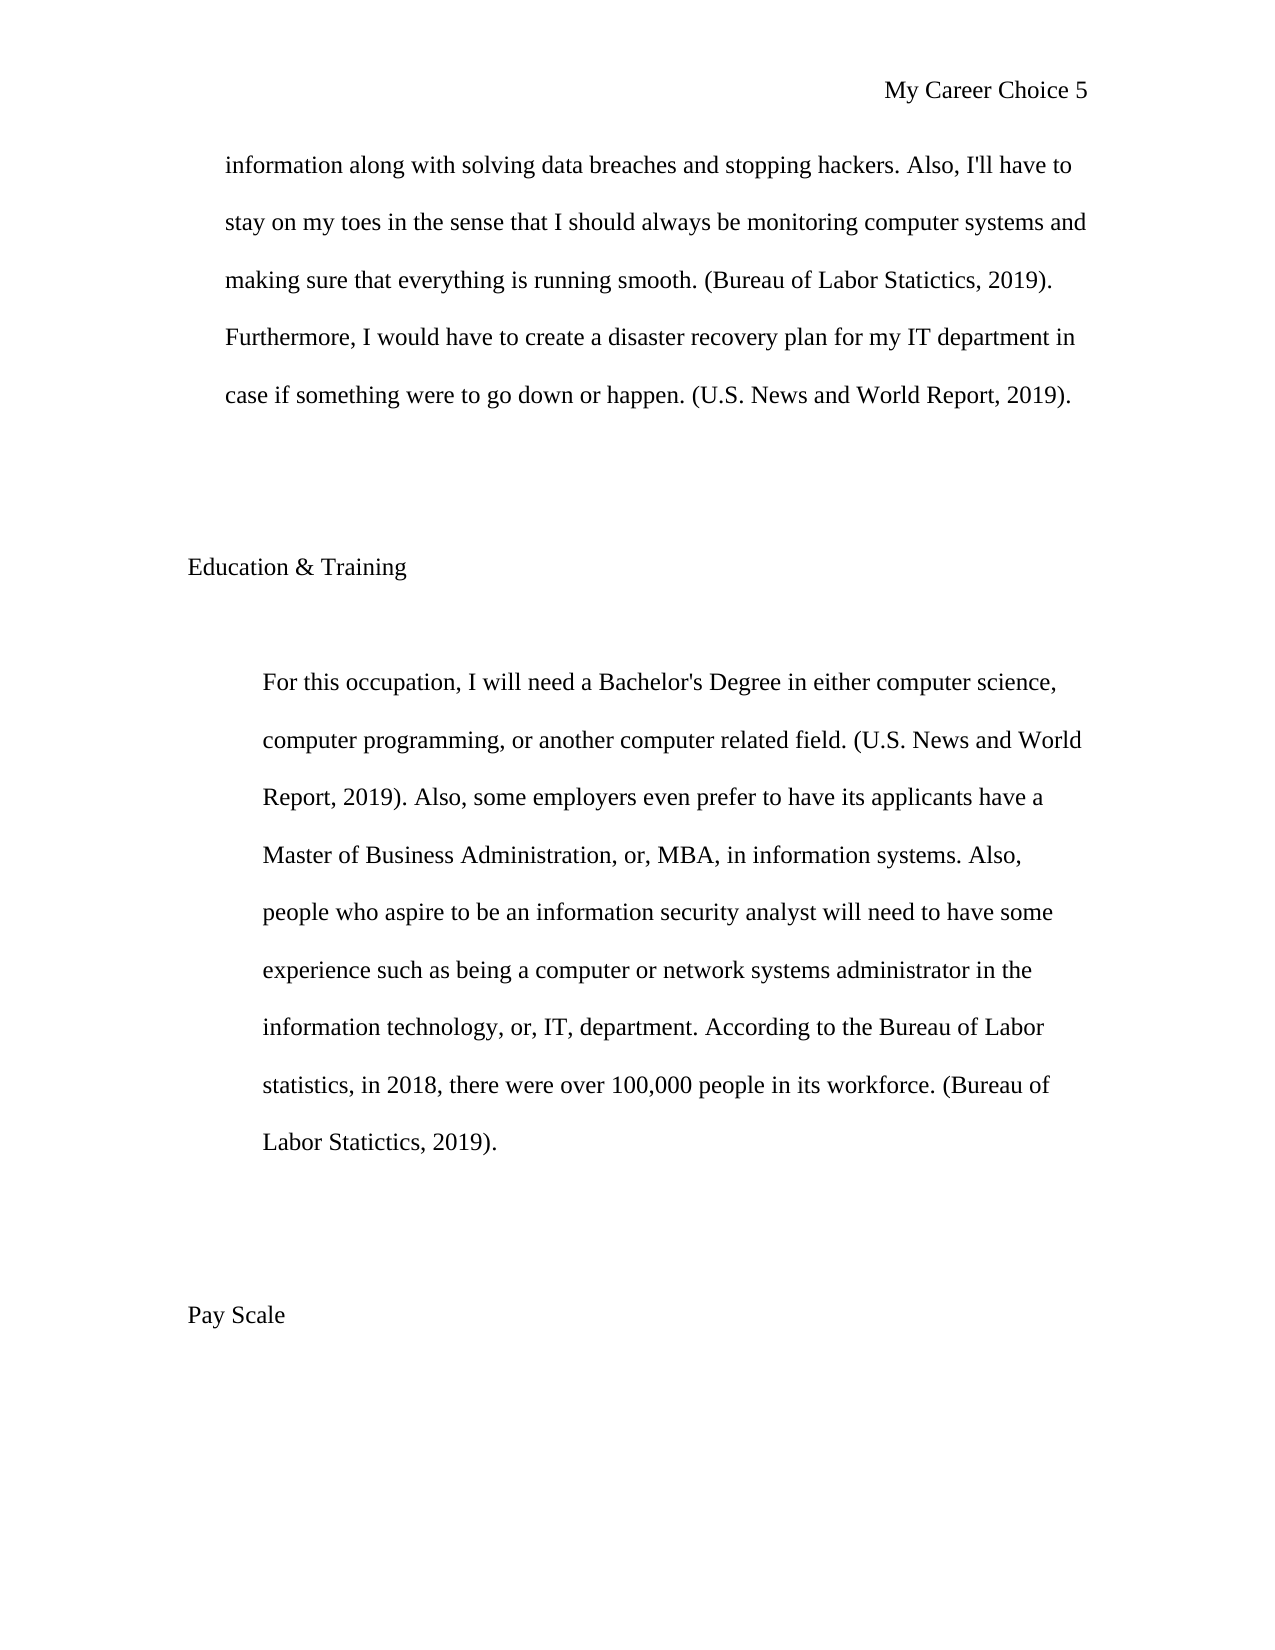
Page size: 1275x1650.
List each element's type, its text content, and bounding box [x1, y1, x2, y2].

text For this occupation, I will need a Bachelor's Degree in either computer science, computer programming, or another computer related field.. Also, some employers even prefer to have its applicants have a Master of Business Administration, or, MBA, in information systems. Also, people who aspire to be an information security analyst will need to have some experience such as being a computer or network systems administrator in the information technology, or, IT, department. According to the Bureau of Labor statistics, in 2018, there were over 100,000 people in its workforce.. [262, 667, 1087, 1156]
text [225, 150, 1087, 409]
subtitle Pay Scale [187, 1300, 1087, 1329]
subtitle Education & Training [187, 552, 1087, 581]
